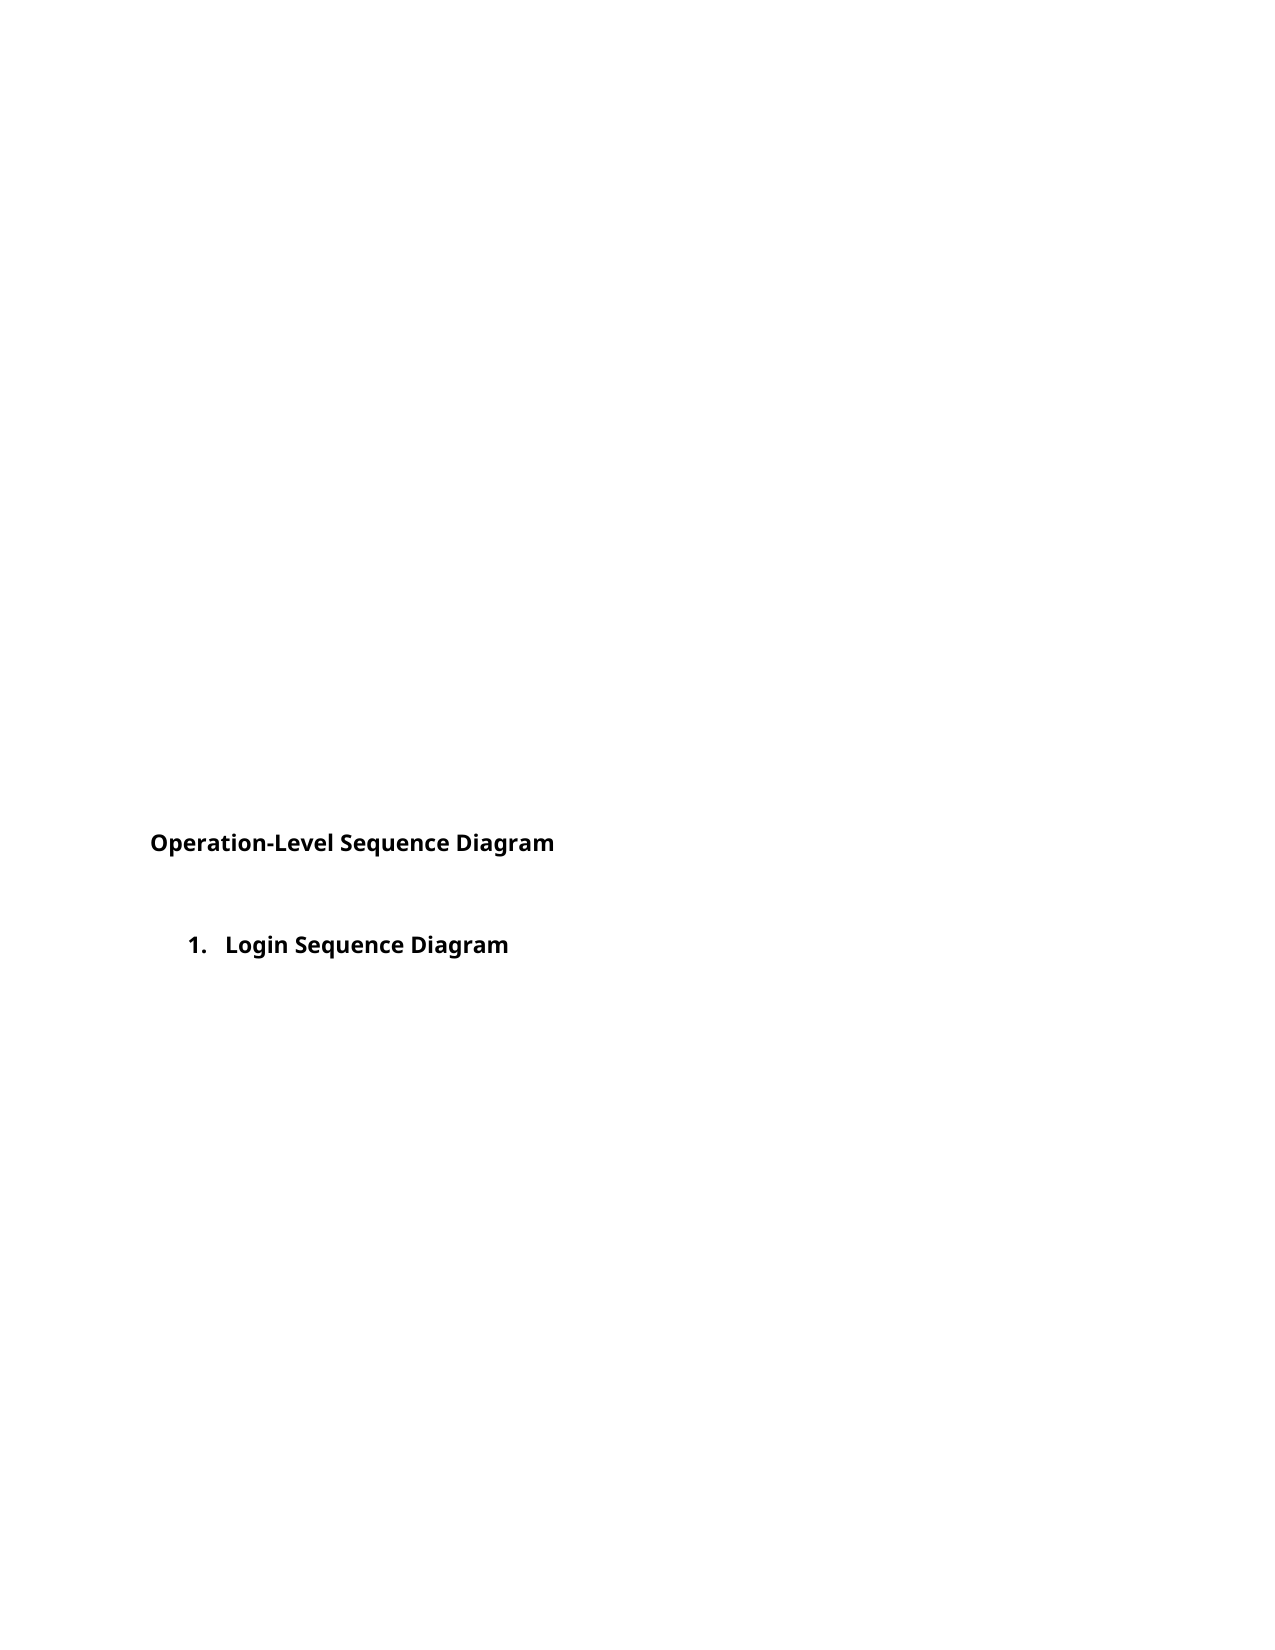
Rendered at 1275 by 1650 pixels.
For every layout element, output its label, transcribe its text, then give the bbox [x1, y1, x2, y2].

text Operation-Level Sequence Diagram [150, 827, 1125, 858]
list Login Sequence Diagram [187, 929, 1125, 960]
